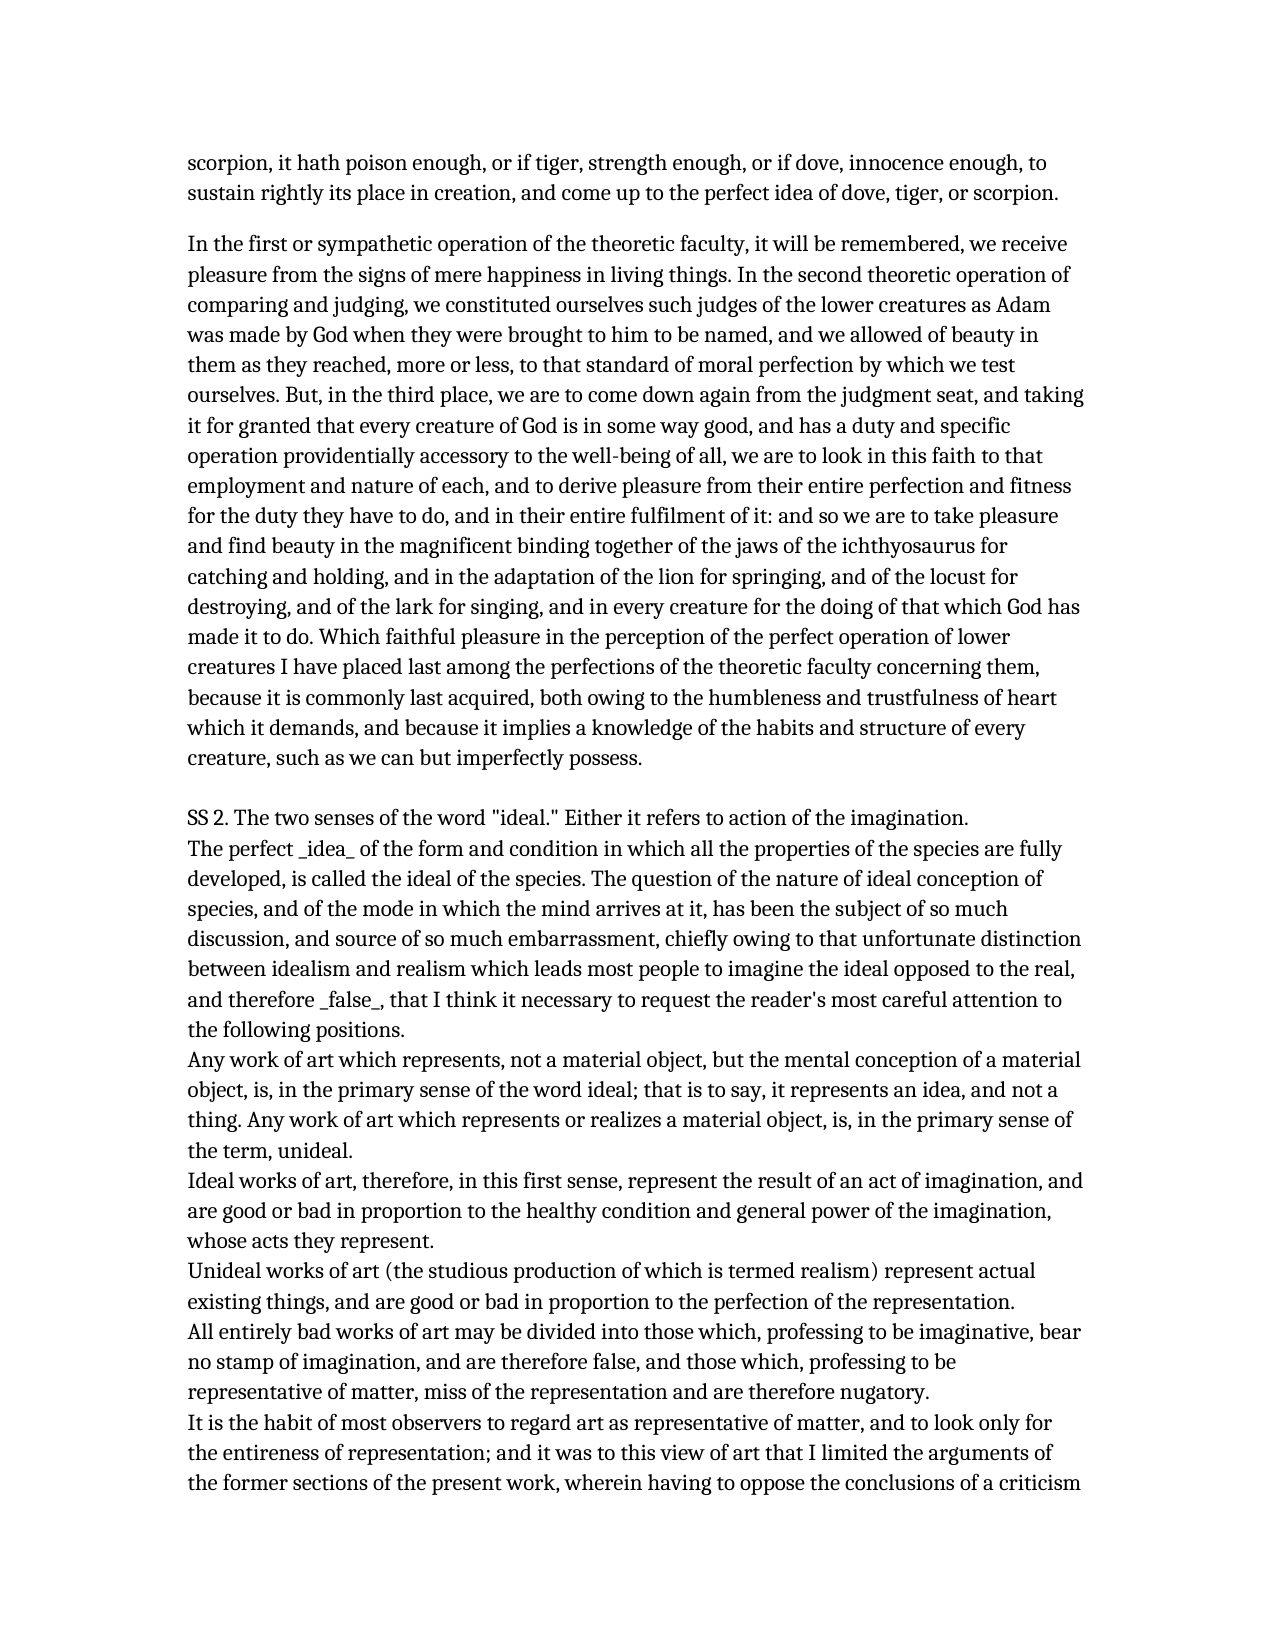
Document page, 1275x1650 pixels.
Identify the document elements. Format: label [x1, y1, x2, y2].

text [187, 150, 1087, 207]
text [187, 231, 1087, 1496]
